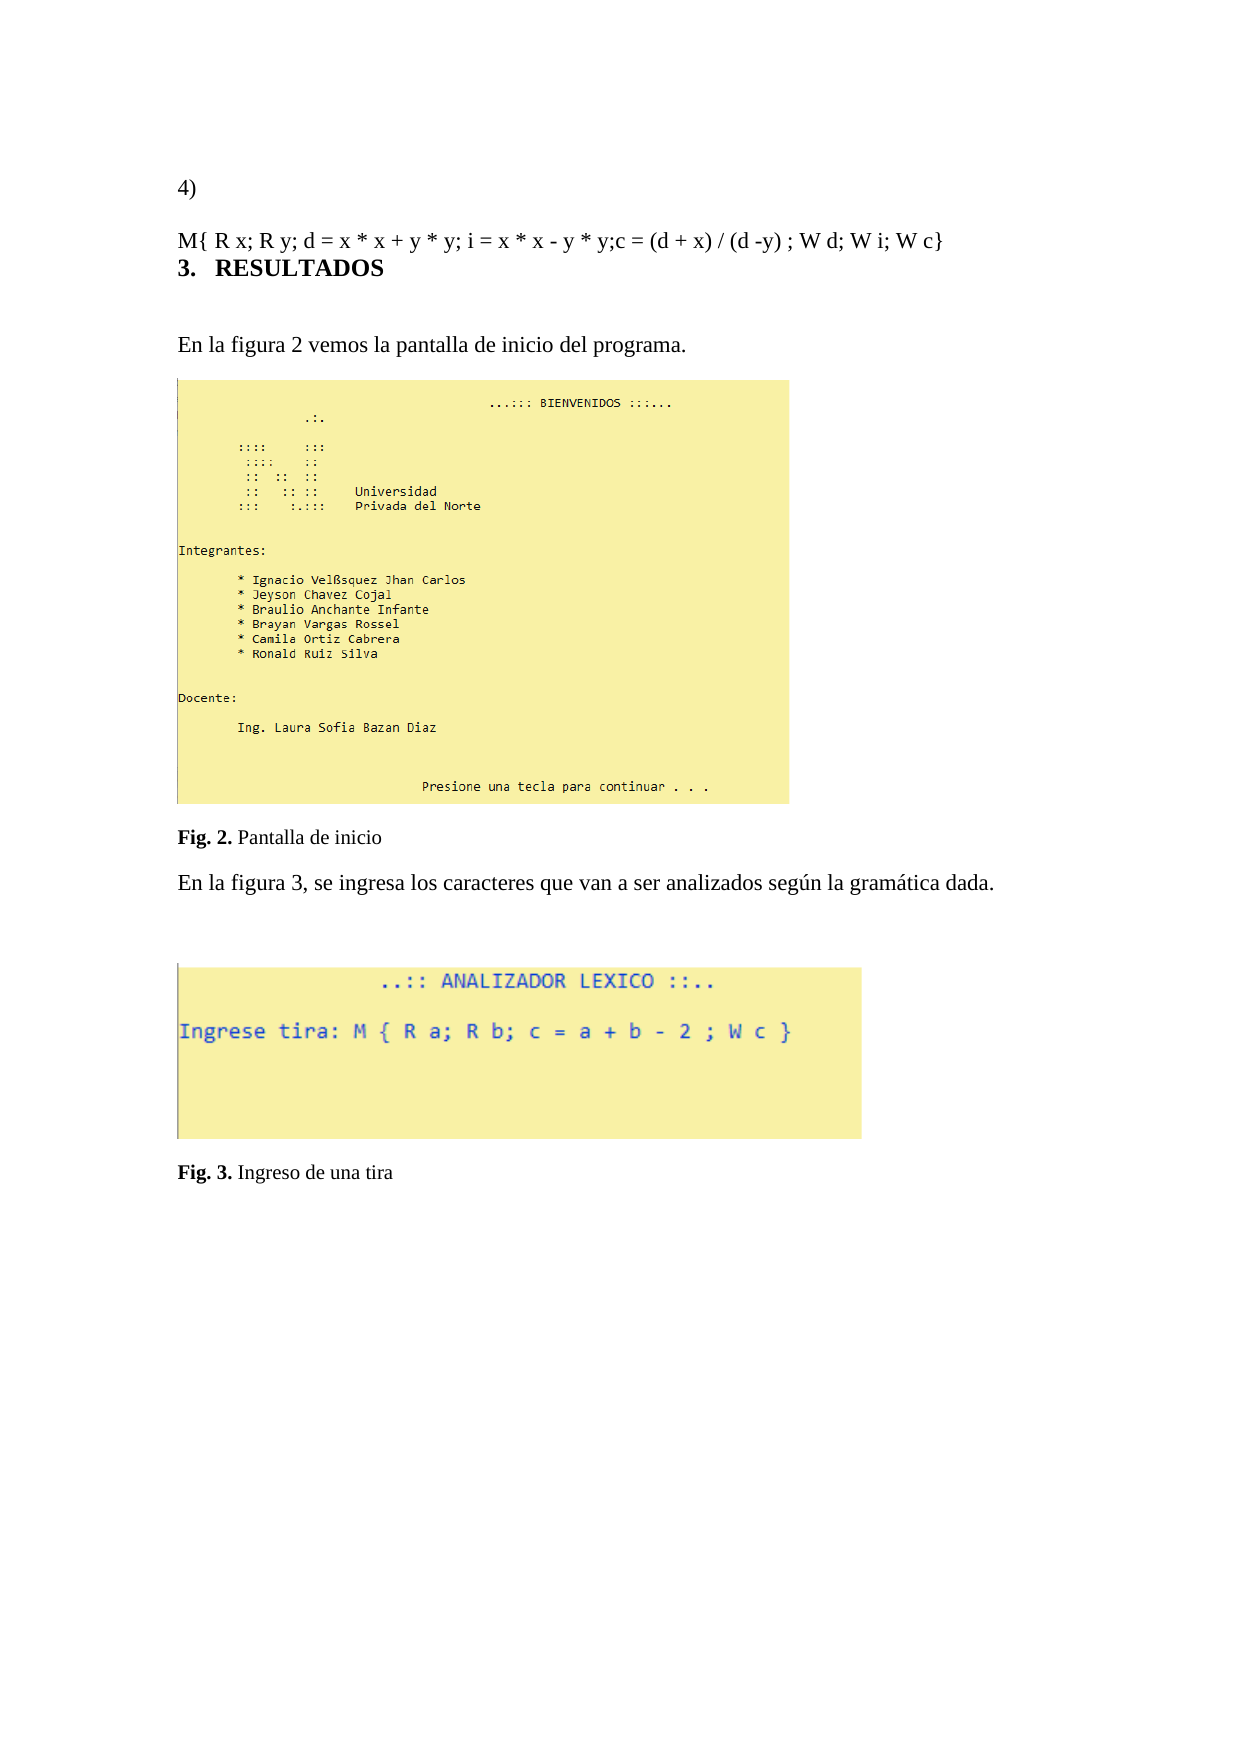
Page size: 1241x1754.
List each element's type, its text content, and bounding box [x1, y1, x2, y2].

list RESULTADOS [177, 253, 1063, 282]
text En la figura 3, se ingresa los caracteres que van a ser analizados según la gramática dada. [177, 869, 1063, 896]
text M{ R x; R y; d = x * x + y * y; i = x * x - y * y;c = (d + x) / (d -y) ; W d; W i; W c} [177, 227, 1063, 253]
text Fig. 3. Ingreso de una tira [177, 1160, 1063, 1184]
text En la figura 2 vemos la pantalla de inicio del programa. [177, 331, 1063, 358]
text Fig. 2. Pantalla de inicio [177, 824, 1063, 849]
text 4) [177, 174, 1063, 200]
